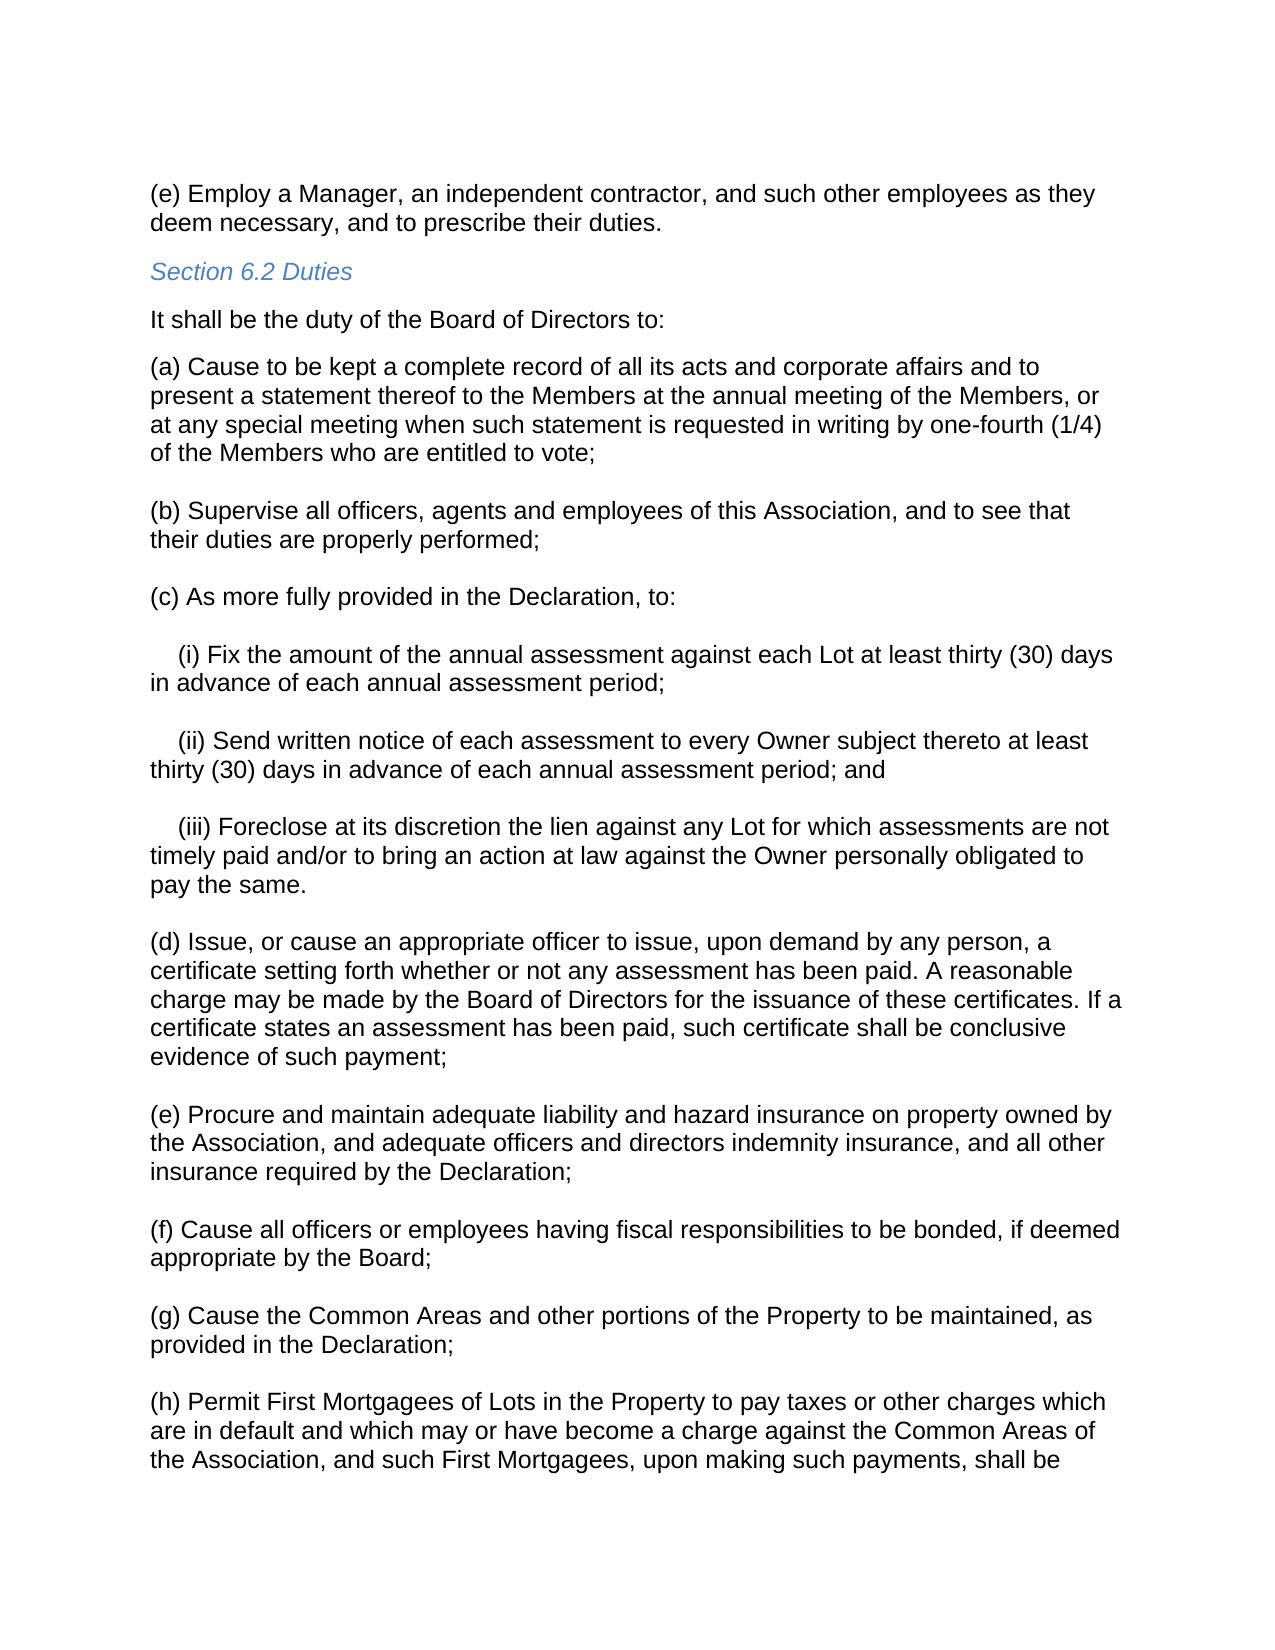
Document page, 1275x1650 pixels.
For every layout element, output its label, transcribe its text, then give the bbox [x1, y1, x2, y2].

text It shall be the duty of the Board of Directors to: [150, 304, 1125, 333]
subtitle Section 6.2 Duties [150, 257, 1125, 286]
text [150, 352, 1125, 1473]
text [150, 150, 1125, 236]
